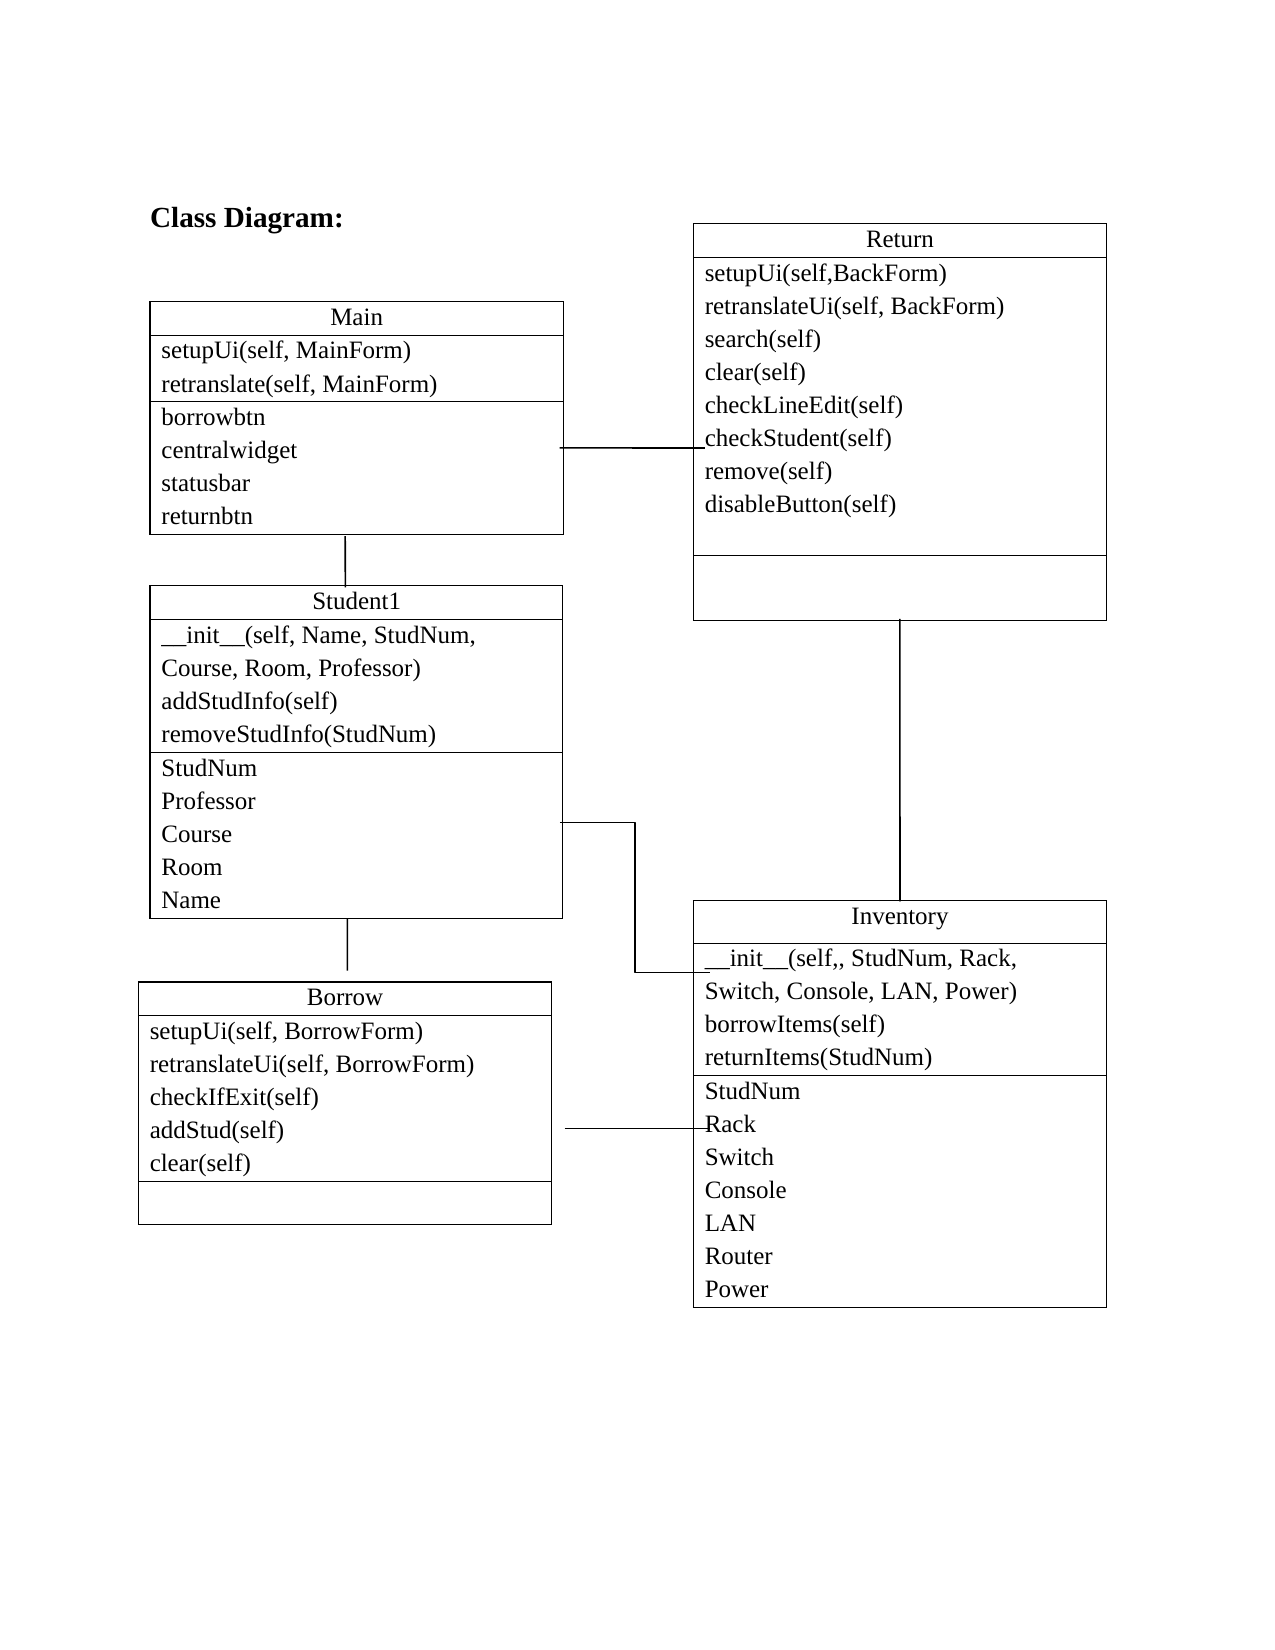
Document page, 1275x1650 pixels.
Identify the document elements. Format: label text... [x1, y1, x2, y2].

table_cell StudNum Professor Course Room Name [151, 753, 562, 917]
table_cell borrowbtn centralwidget statusbar returnbtn [151, 402, 563, 534]
table_header Borrow [139, 983, 551, 1015]
table_header Return [694, 224, 1106, 257]
table_cell setupUi(self,BackForm) retranslateUi(self, BackForm) search(self) clear(self) checkLineEdit(self) checkStudent(self) remove(self) disableButton(self) [694, 258, 1106, 555]
table_header Student1 [151, 586, 562, 619]
table_cell StudNum Rack Switch Console LAN Router Power [694, 1076, 1106, 1307]
table_cell __init__(self,, StudNum, Rack, Switch, Console, LAN, Power) borrowItems(self) returnItems(StudNum) [694, 944, 1106, 1075]
table_header Inventory [694, 901, 1106, 942]
table_cell setupUi(self, MainForm) retranslate(self, MainForm) [151, 336, 563, 401]
table_cell __init__(self, Name, StudNum, Course, Room, Professor) addStudInfo(self) removeStudInfo(StudNum) [151, 620, 562, 752]
table_cell [139, 1182, 551, 1224]
table_cell setupUi(self, BorrowForm) retranslateUi(self, BorrowForm) checkIfExit(self) addStud(self) clear(self) [139, 1016, 551, 1181]
table_header Main [151, 302, 563, 334]
text Class Diagram: [150, 200, 1125, 234]
table_cell [694, 556, 1106, 620]
